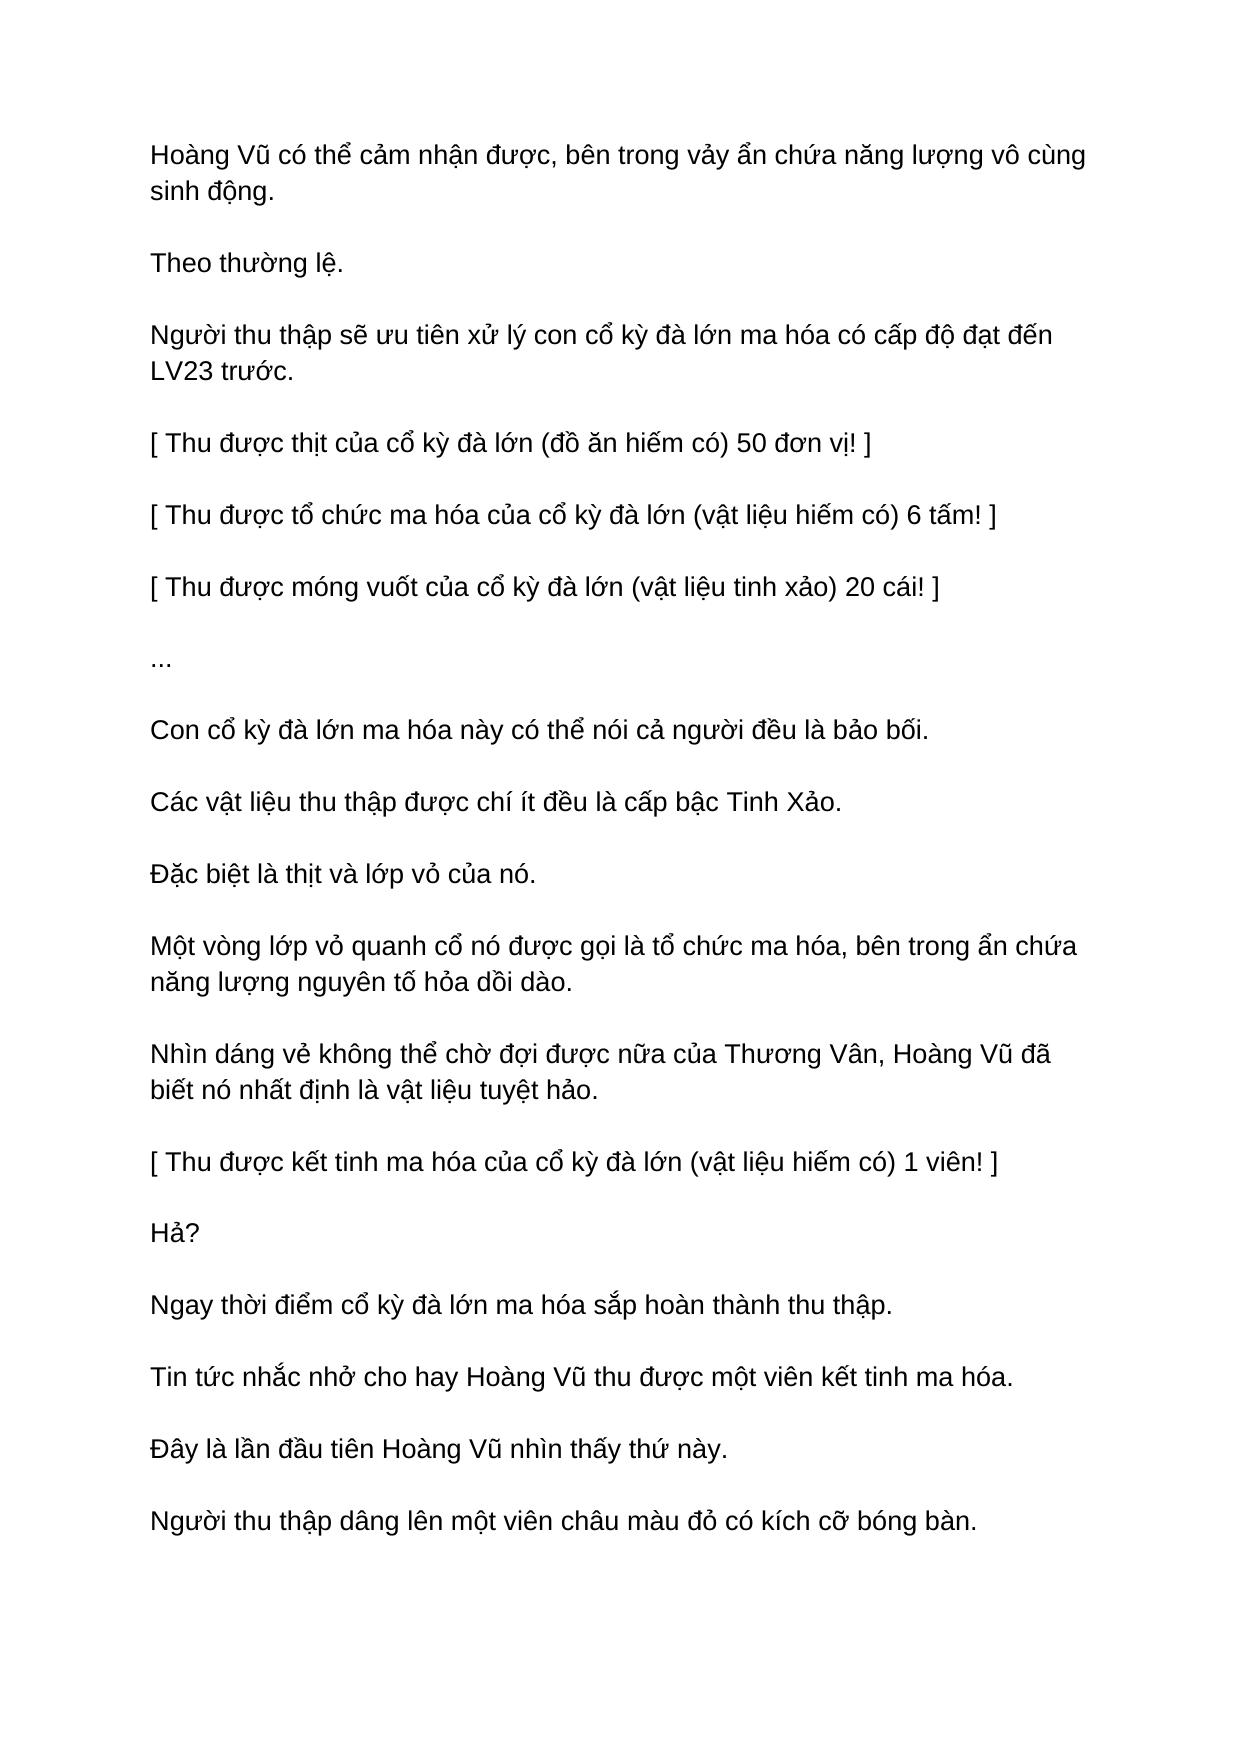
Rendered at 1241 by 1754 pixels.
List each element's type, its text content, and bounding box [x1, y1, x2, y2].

text Nhìn dáng vẻ không thể chờ đợi được nữa của Thương Vân, Hoàng Vũ đã biết nó nhất định là vật liệu tuyệt hảo. [150, 1038, 1090, 1105]
text Đây là lần đầu tiên Hoàng Vũ nhìn thấy thứ này. [150, 1433, 1090, 1464]
text Hoàng Vũ có thể cảm nhận được, bên trong vảy ẩn chứa năng lượng vô cùng sinh động. [150, 139, 1090, 206]
text Tin tức nhắc nhở cho hay Hoàng Vũ thu được một viên kết tinh ma hóa. [150, 1361, 1090, 1392]
text Người thu thập sẽ ưu tiên xử lý con cổ kỳ đà lớn ma hóa có cấp độ đạt đến LV23 trước. [150, 319, 1090, 386]
text [ Thu được tổ chức ma hóa của cổ kỳ đà lớn (vật liệu hiếm có) 6 tấm! ] [150, 499, 1090, 530]
text ... [150, 642, 1090, 674]
text Một vòng lớp vỏ quanh cổ nó được gọi là tổ chức ma hóa, bên trong ẩn chứa năng lượng nguyên tố hỏa dồi dào. [150, 930, 1090, 997]
text Theo thường lệ. [150, 247, 1090, 278]
text Người thu thập dâng lên một viên châu màu đỏ có kích cỡ bóng bàn. [150, 1505, 1090, 1536]
text [ Thu được kết tinh ma hóa của cổ kỳ đà lớn (vật liệu hiếm có) 1 viên! ] [150, 1146, 1090, 1177]
text Đặc biệt là thịt và lớp vỏ của nó. [150, 858, 1090, 889]
text [ Thu được móng vuốt của cổ kỳ đà lớn (vật liệu tinh xảo) 20 cái! ] [150, 571, 1090, 602]
text Con cổ kỳ đà lớn ma hóa này có thể nói cả người đều là bảo bối. [150, 714, 1090, 746]
text [ Thu được thịt của cổ kỳ đà lớn (đồ ăn hiếm có) 50 đơn vị! ] [150, 427, 1090, 458]
text Hả? [150, 1217, 1090, 1249]
text Ngay thời điểm cổ kỳ đà lớn ma hóa sắp hoàn thành thu thập. [150, 1289, 1090, 1321]
text Các vật liệu thu thập được chí ít đều là cấp bậc Tinh Xảo. [150, 786, 1090, 817]
